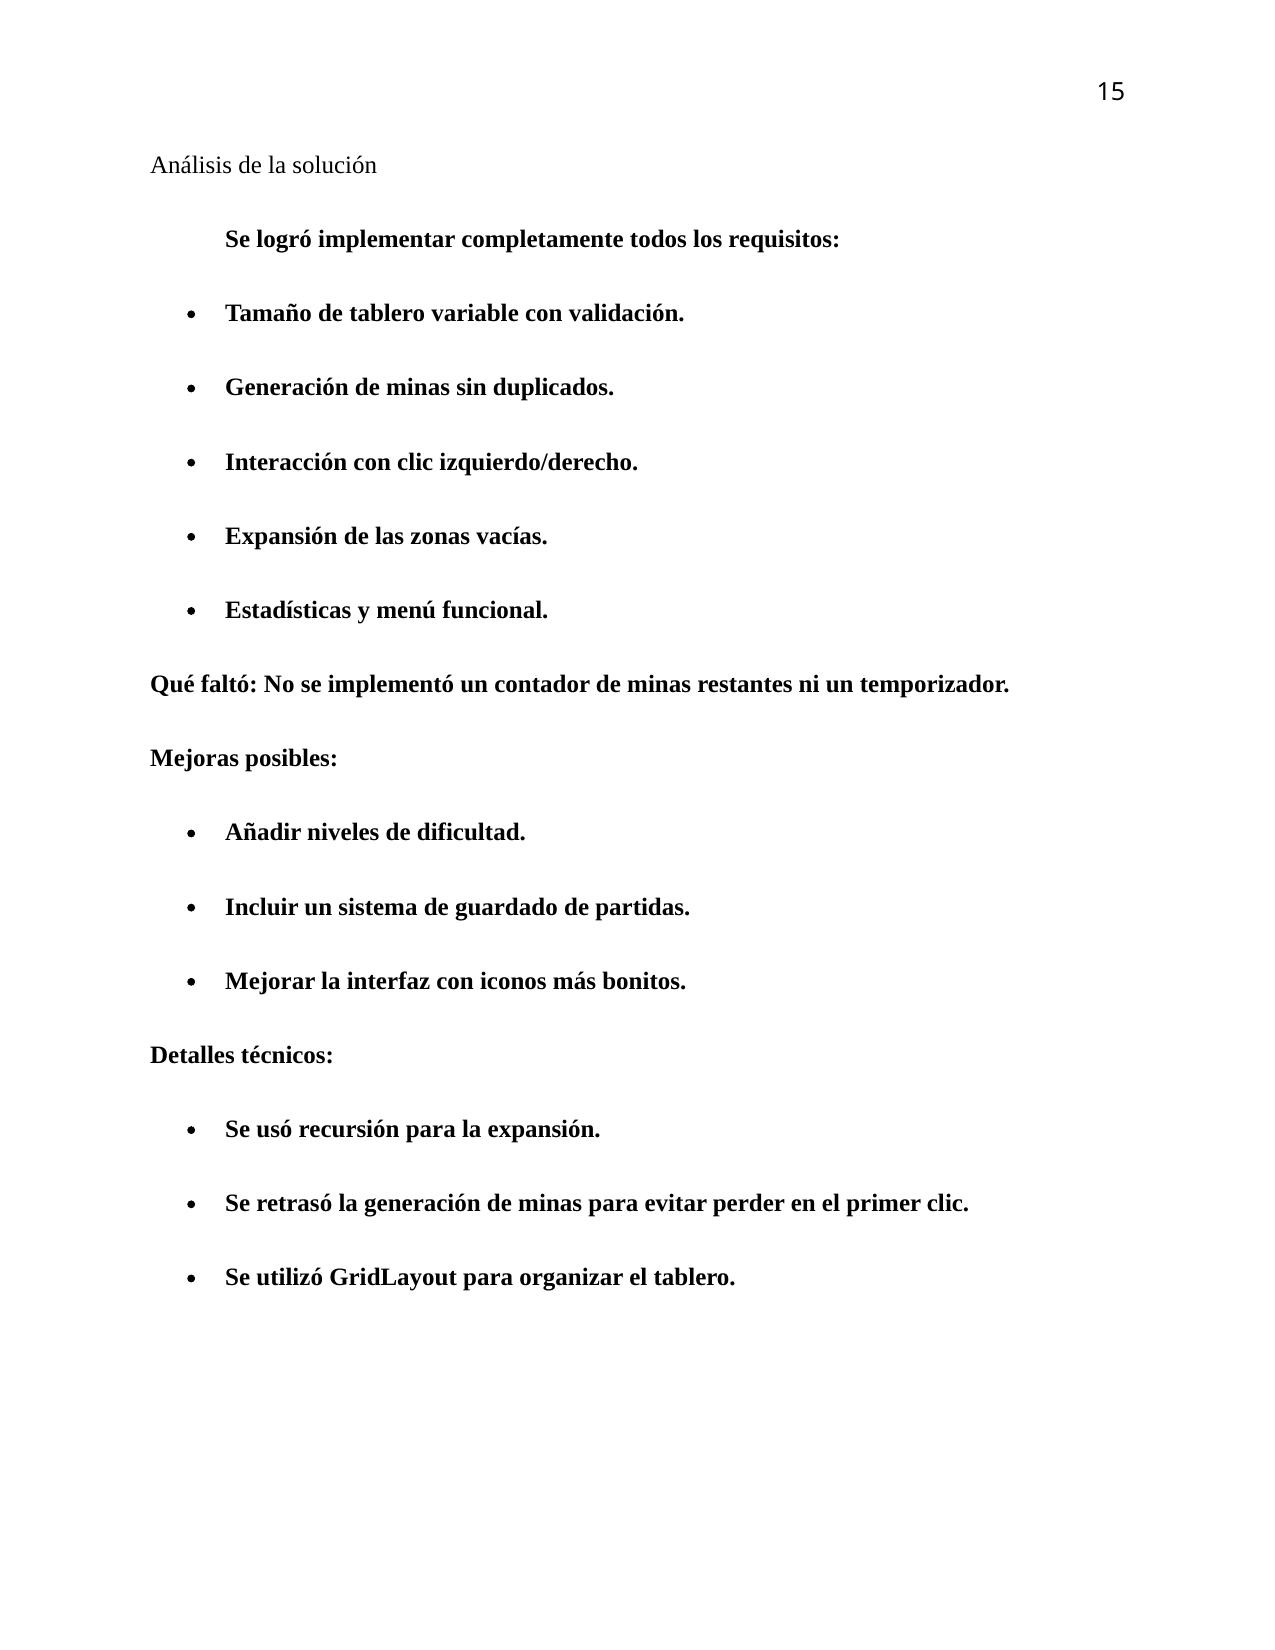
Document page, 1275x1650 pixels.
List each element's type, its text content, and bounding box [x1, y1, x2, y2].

text Se logró implementar completamente todos los requisitos: [150, 224, 1125, 253]
list Se usó recursión para la expansión. [187, 1114, 1125, 1143]
list Interacción con clic izquierdo/derecho. [187, 447, 1125, 475]
text Qué faltó: No se implementó un contador de minas restantes ni un temporizador. [150, 669, 1125, 698]
list Añadir niveles de dificultad. [187, 817, 1125, 846]
text Mejoras posibles: [150, 743, 1125, 772]
list Se utilizó GridLayout para organizar el tablero. [187, 1262, 1125, 1291]
text Análisis de la solución [150, 150, 1125, 179]
list Expansión de las zonas vacías. [187, 521, 1125, 549]
list Mejorar la interfaz con iconos más bonitos. [187, 966, 1125, 994]
list Generación de minas sin duplicados. [187, 372, 1125, 401]
list Incluir un sistema de guardado de partidas. [187, 892, 1125, 920]
list Estadísticas y menú funcional. [187, 595, 1125, 624]
text Detalles técnicos: [150, 1040, 1125, 1069]
list Se retrasó la generación de minas para evitar perder en el primer clic. [187, 1188, 1125, 1217]
list Tamaño de tablero variable con validación. [187, 298, 1125, 327]
